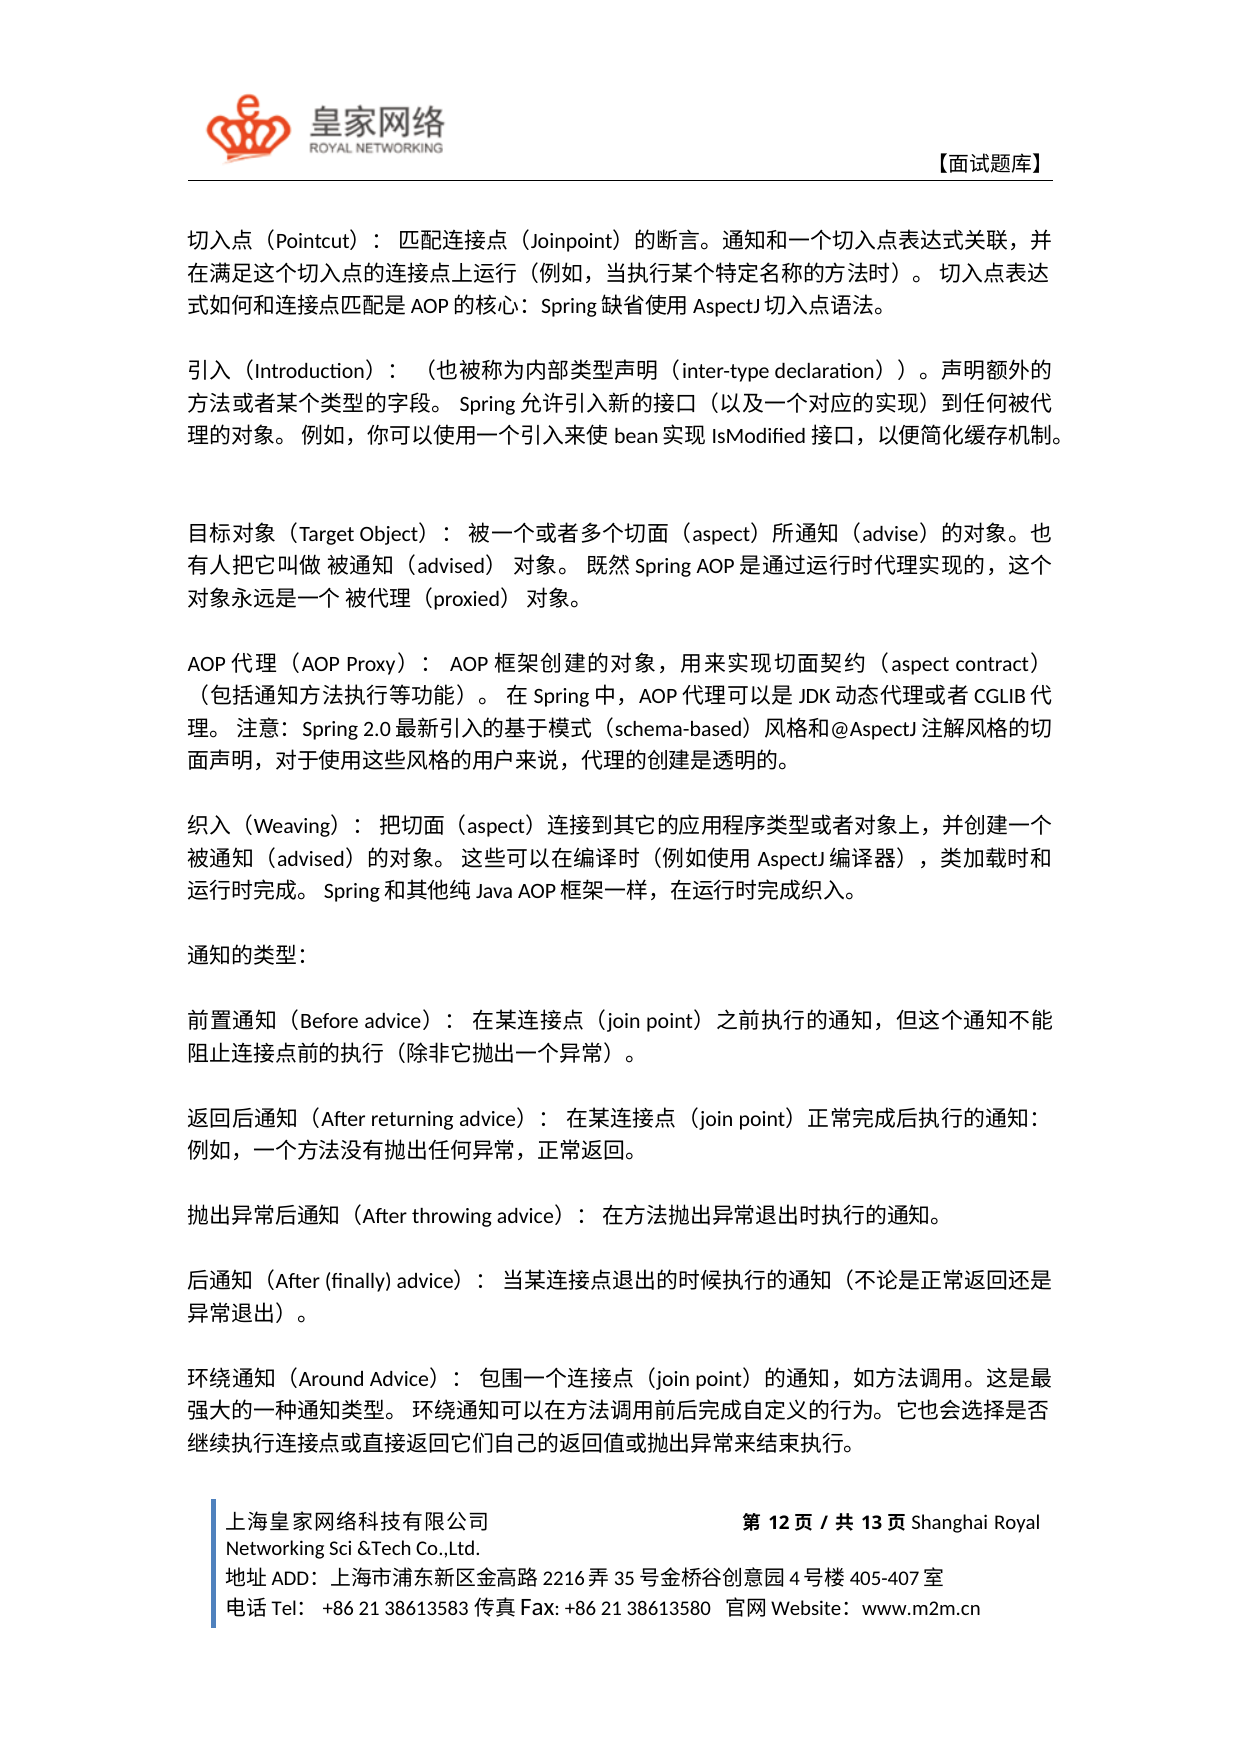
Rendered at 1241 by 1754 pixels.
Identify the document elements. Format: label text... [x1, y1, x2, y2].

text 目标对象（Target Object）： 被一个或者多个切面（aspect）所通知（advise）的对象。也有人把它叫做 被通知（advised） 对象。 既然Spring AOP是通过运行时代理实现的，这个对象永远是一个 被代理（proxied） 对象。 [187, 515, 1053, 613]
text 通知的类型： [187, 938, 1053, 970]
text 抛出异常后通知（After throwing advice）： 在方法抛出异常退出时执行的通知。 [187, 1198, 1053, 1230]
text 切入点（Pointcut）： 匹配连接点（Joinpoint）的断言。通知和一个切入点表达式关联，并在满足这个切入点的连接点上运行（例如，当执行某个特定名称的方法时）。 切入点表达式如何和连接点匹配是AOP的核心：Spring缺省使用AspectJ切入点语法。 [187, 223, 1053, 320]
text 返回后通知（After returning advice）： 在某连接点（join point）正常完成后执行的通知：例如，一个方法没有抛出任何异常，正常返回。 [187, 1100, 1053, 1165]
text 前置通知（Before advice）： 在某连接点（join point）之前执行的通知，但这个通知不能阻止连接点前的执行（除非它抛出一个异常）。 [187, 1003, 1053, 1068]
picture [187, 88, 458, 172]
text 引入（Introduction）： （也被称为内部类型声明（inter-type declaration））。声明额外的方法或者某个类型的字段。 Spring允许引入新的接口（以及一个对应的实现）到任何被代理的对象。 例如，你可以使用一个引入来使bean实现 IsModified 接口，以便简化缓存机制。 [187, 353, 1053, 483]
text 织入（Weaving）： 把切面（aspect）连接到其它的应用程序类型或者对象上，并创建一个被通知（advised）的对象。 这些可以在编译时（例如使用AspectJ编译器），类加载时和运行时完成。 Spring和其他纯Java AOP框架一样，在运行时完成织入。 [187, 808, 1053, 905]
text 后通知（After (finally) advice）： 当某连接点退出的时候执行的通知（不论是正常返回还是异常退出）。 [187, 1263, 1053, 1328]
text AOP代理（AOP Proxy）： AOP框架创建的对象，用来实现切面契约（aspect contract）（包括通知方法执行等功能）。 在Spring中，AOP代理可以是JDK动态代理或者CGLIB代理。 注意：Spring 2.0最新引入的基于模式（schema-based）风格和@AspectJ注解风格的切面声明，对于使用这些风格的用户来说，代理的创建是透明的。 [187, 645, 1053, 775]
text 环绕通知（Around Advice）： 包围一个连接点（join point）的通知，如方法调用。这是最强大的一种通知类型。 环绕通知可以在方法调用前后完成自定义的行为。它也会选择是否继续执行连接点或直接返回它们自己的返回值或抛出异常来结束执行。 [187, 1360, 1053, 1458]
